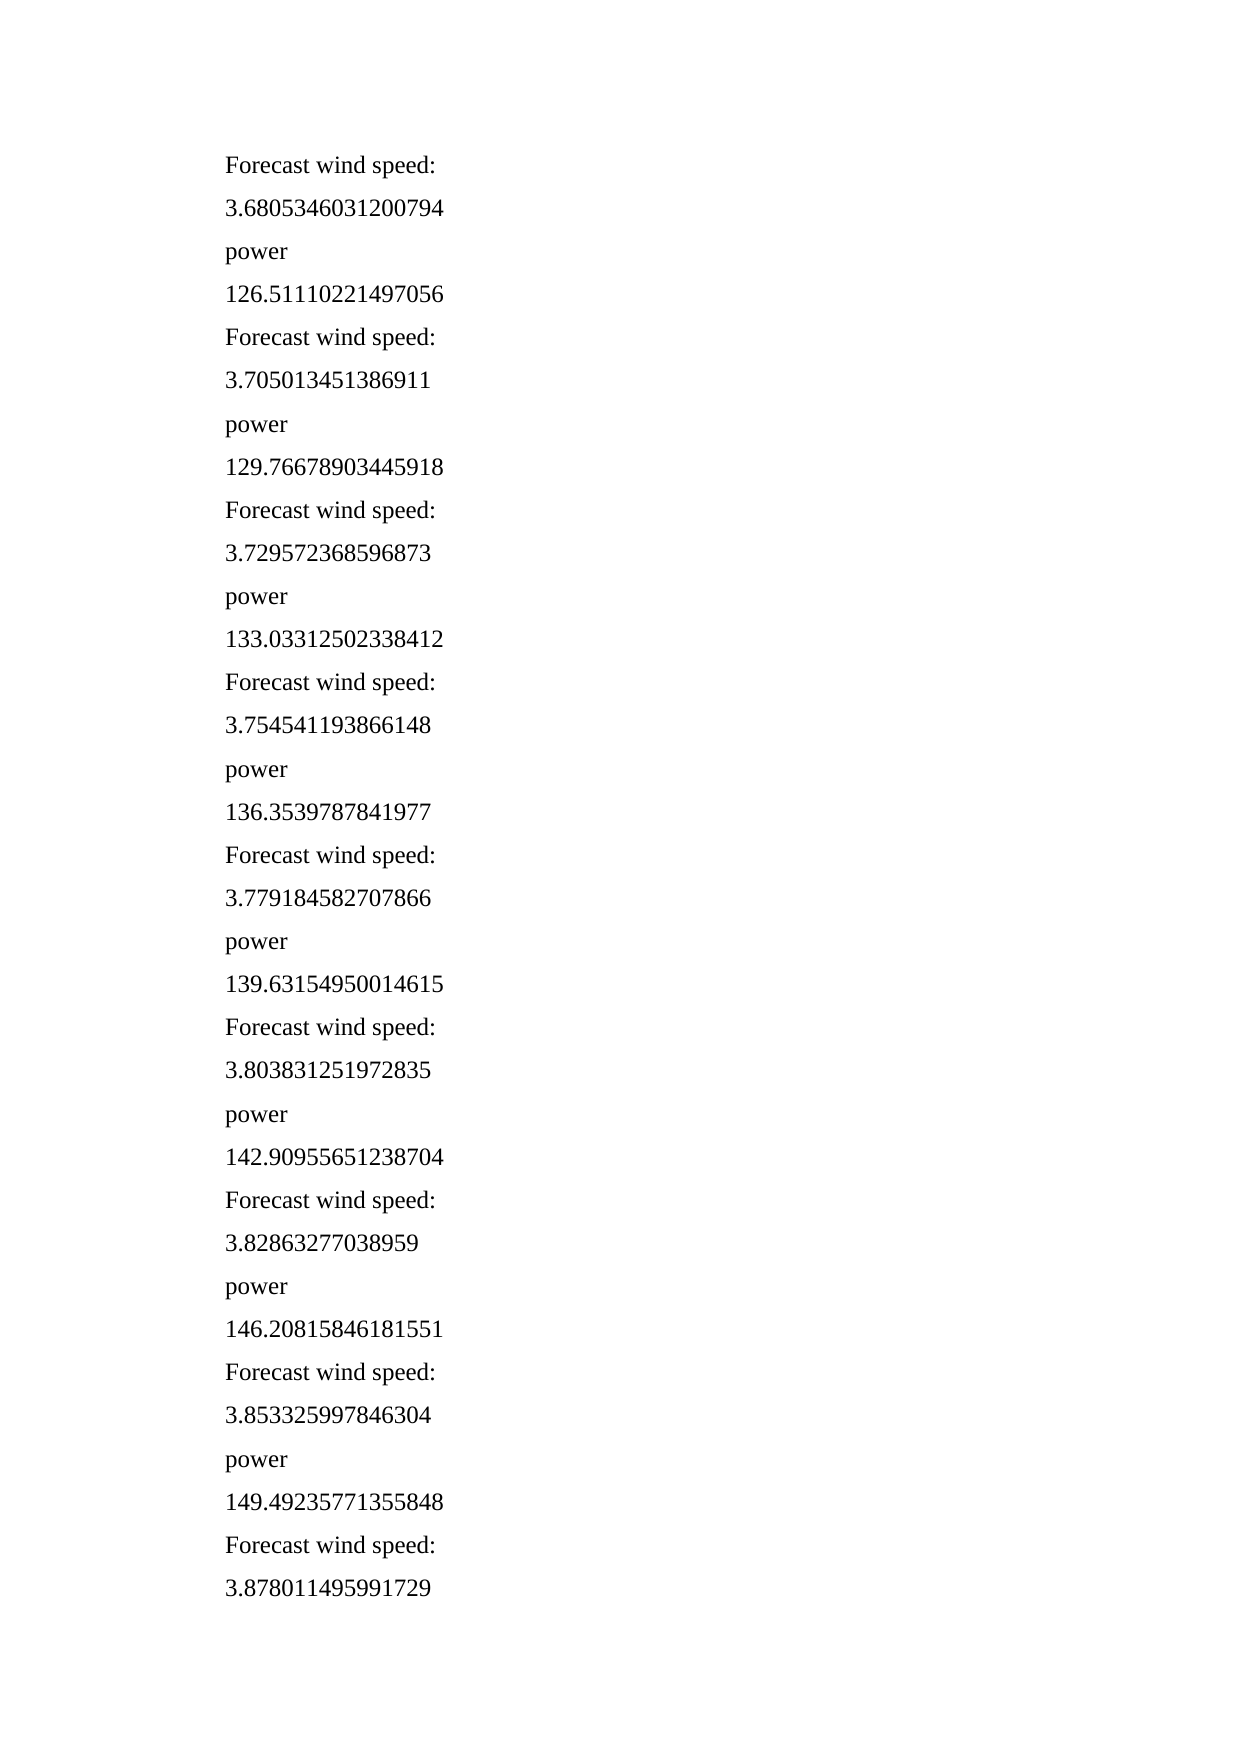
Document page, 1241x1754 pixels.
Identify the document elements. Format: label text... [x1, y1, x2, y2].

text Forecast wind speed: [225, 1357, 1090, 1386]
text 129.76678903445918 [225, 452, 1090, 481]
text Forecast wind speed: [225, 1530, 1090, 1559]
text Forecast wind speed: [225, 840, 1090, 869]
text power [225, 236, 1090, 265]
text Forecast wind speed: [225, 1185, 1090, 1214]
text power [225, 581, 1090, 610]
text 3.705013451386911 [225, 366, 1090, 394]
text 126.51110221497056 [225, 279, 1090, 308]
text 133.03312502338412 [225, 624, 1090, 653]
text power [225, 409, 1090, 437]
text 146.20815846181551 [225, 1314, 1090, 1343]
text power [225, 926, 1090, 955]
text power [225, 754, 1090, 782]
text Forecast wind speed: [225, 322, 1090, 351]
text 3.82863277038959 [225, 1228, 1090, 1257]
text power [225, 1099, 1090, 1127]
text 3.878011495991729 [225, 1573, 1090, 1602]
text 3.6805346031200794 [225, 193, 1090, 222]
text 3.779184582707866 [225, 883, 1090, 912]
text Forecast wind speed: [225, 495, 1090, 524]
text 3.853325997846304 [225, 1401, 1090, 1429]
text Forecast wind speed: [225, 1012, 1090, 1041]
text 3.729572368596873 [225, 538, 1090, 567]
text 3.803831251972835 [225, 1056, 1090, 1084]
text Forecast wind speed: [225, 667, 1090, 696]
text 142.90955651238704 [225, 1142, 1090, 1171]
text 149.49235771355848 [225, 1487, 1090, 1516]
text Forecast wind speed: [225, 150, 1090, 179]
text power [225, 1271, 1090, 1300]
text power [225, 1444, 1090, 1472]
text 3.754541193866148 [225, 711, 1090, 739]
text 136.3539787841977 [225, 797, 1090, 826]
text 139.63154950014615 [225, 969, 1090, 998]
